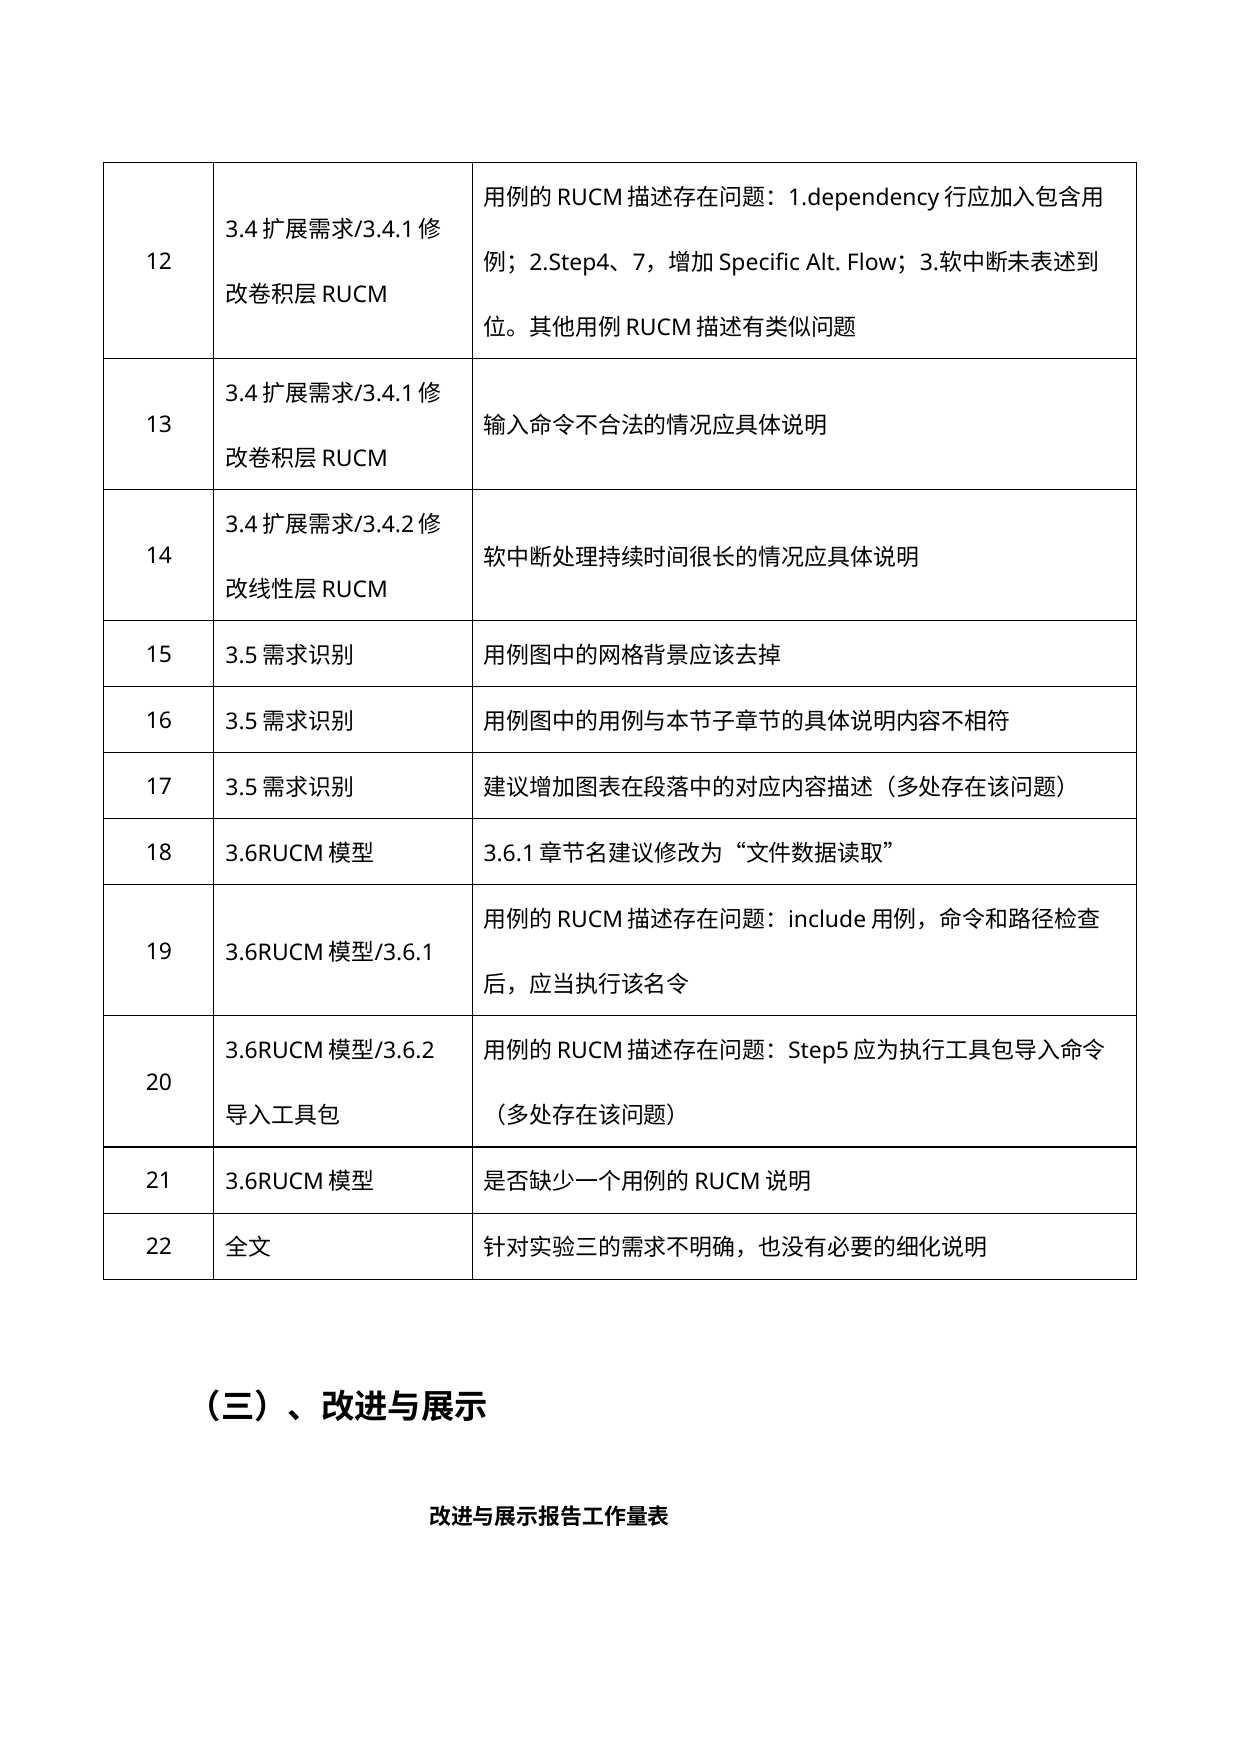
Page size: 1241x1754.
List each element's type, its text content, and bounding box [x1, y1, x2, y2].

table_cell 16 [104, 687, 213, 752]
table_cell 用例的RUCM描述存在问题：include用例，命令和路径检查后，应当执行该名令 [473, 885, 1136, 1015]
table_cell 19 [104, 885, 213, 1015]
table_cell 建议增加图表在段落中的对应内容描述（多处存在该问题） [473, 753, 1136, 818]
table_cell 3.5需求识别 [214, 621, 472, 686]
table_cell 软中断处理持续时间很长的情况应具体说明 [473, 490, 1136, 620]
table_cell 15 [104, 621, 213, 686]
table_cell 21 [104, 1148, 213, 1212]
table_cell 3.6RUCM模型/3.6.1 [214, 885, 472, 1015]
table_cell 14 [104, 490, 213, 620]
table_cell 3.6RUCM模型 [214, 819, 472, 884]
table_cell 13 [104, 359, 213, 489]
table_cell 输入命令不合法的情况应具体说明 [473, 359, 1136, 489]
table_cell 3.4扩展需求/3.4.2修改线性层RUCM [214, 490, 472, 620]
table_cell 3.5需求识别 [214, 687, 472, 752]
table_cell 用例图中的用例与本节子章节的具体说明内容不相符 [473, 687, 1136, 752]
table_cell 用例的RUCM描述存在问题：Step5应为执行工具包导入命令（多处存在该问题） [473, 1016, 1136, 1146]
table_cell 3.6.1章节名建议修改为“文件数据读取” [473, 819, 1136, 884]
table_cell 3.4扩展需求/3.4.1修改卷积层RUCM [214, 359, 472, 489]
table_cell 12 [104, 163, 213, 358]
table_cell 全文 [214, 1214, 472, 1278]
table_cell 3.6RUCM模型/3.6.2导入工具包 [214, 1016, 472, 1146]
table_cell 17 [104, 753, 213, 818]
table_cell 22 [104, 1214, 213, 1278]
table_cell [214, 163, 472, 358]
table_cell 用例的RUCM描述存在问题：1.dependency行应加入包含用例；2.Step4、7，增加Specific Alt. Flow；3.软中断未表述到位。其他用例RUCM描述有类似问题 [473, 163, 1136, 358]
table_cell 20 [104, 1016, 213, 1146]
subtitle （三）、改进与展示 [187, 1372, 1053, 1437]
table_cell 18 [104, 819, 213, 884]
table_cell 3.6RUCM模型 [214, 1148, 472, 1212]
text 改进与展示报告工作量表 [187, 1499, 1053, 1531]
table_cell 是否缺少一个用例的RUCM说明 [473, 1148, 1136, 1212]
table_cell 针对实验三的需求不明确，也没有必要的细化说明 [473, 1214, 1136, 1278]
table_cell 3.5需求识别 [214, 753, 472, 818]
table_cell 用例图中的网格背景应该去掉 [473, 621, 1136, 686]
